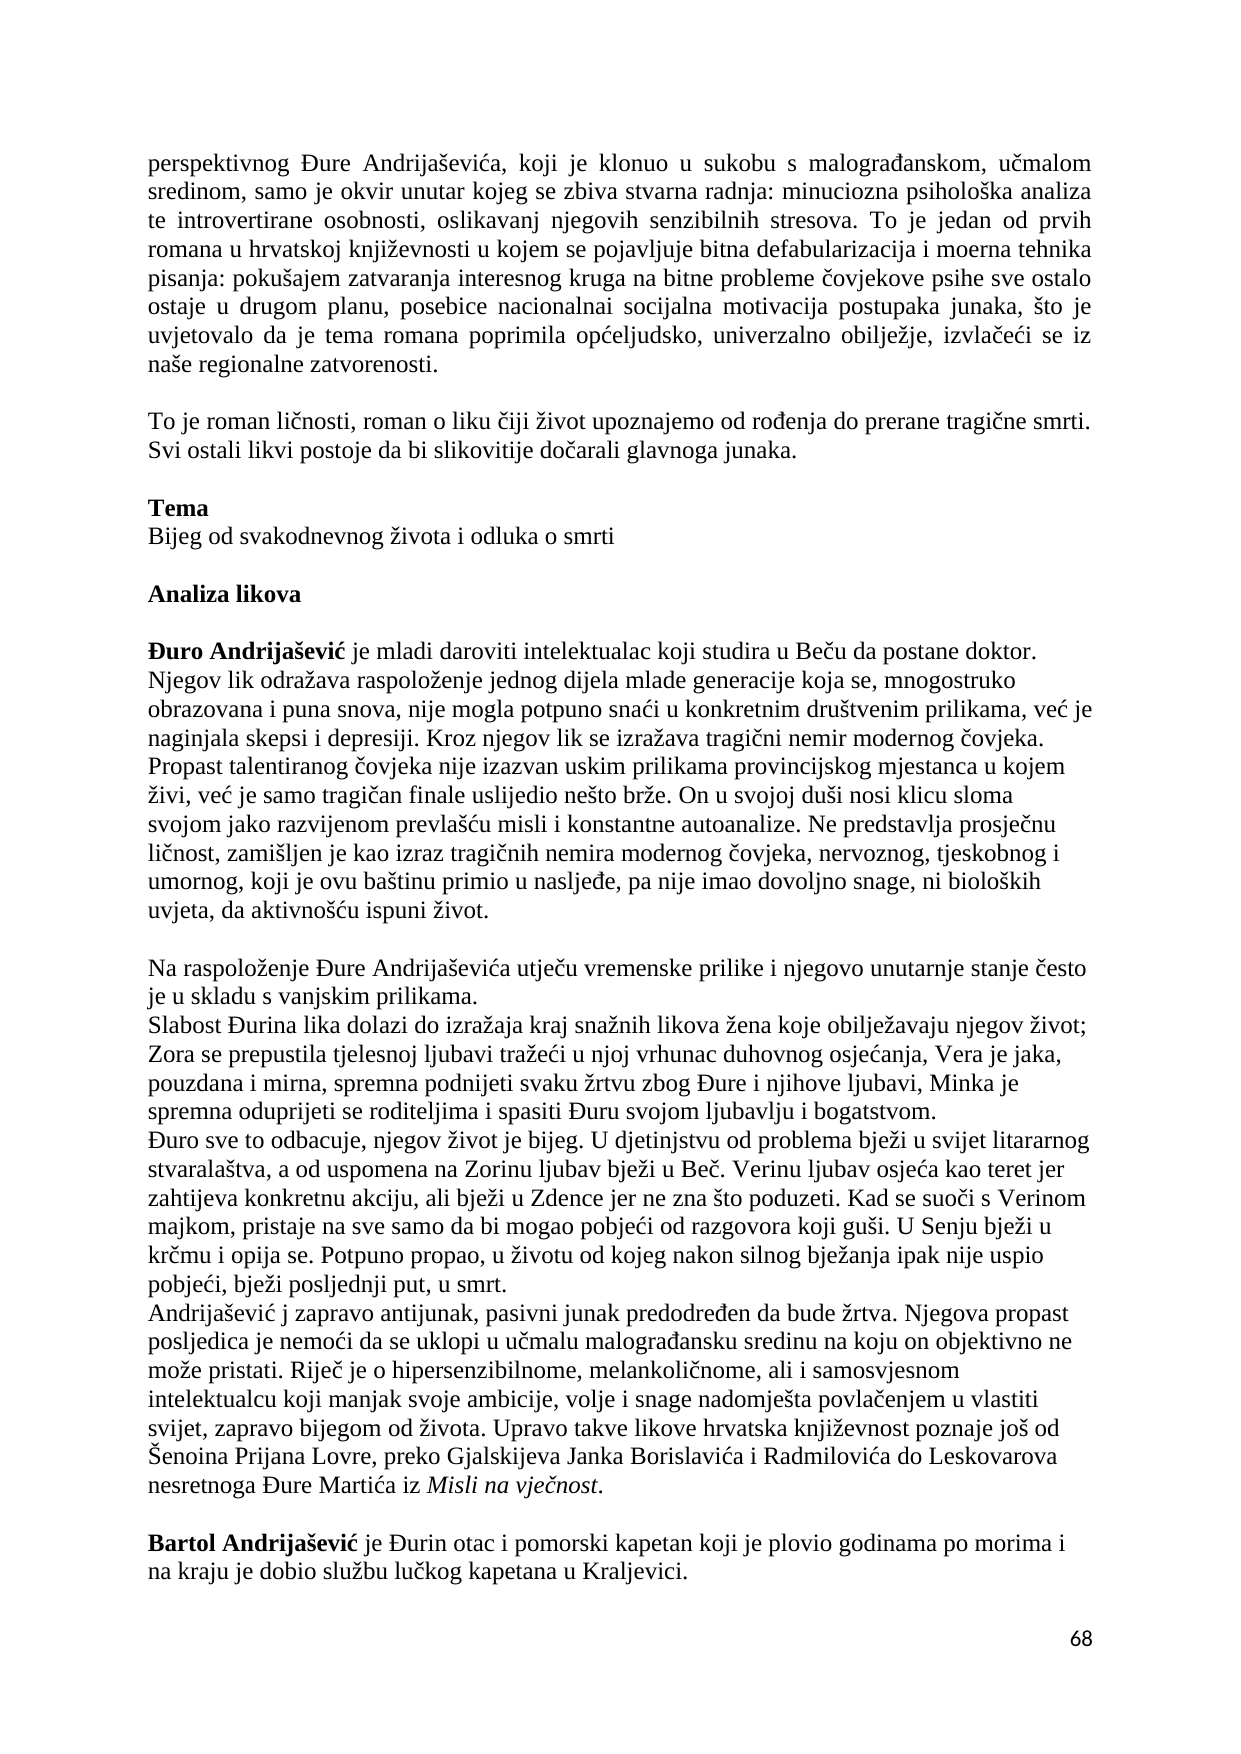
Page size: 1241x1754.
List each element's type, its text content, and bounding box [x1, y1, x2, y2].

text Đuro Andrijašević je mladi daroviti intelektualac koji studira u Beču da postane doktor. Njegov lik odražava raspoloženje jednog dijela mlade generacije koja se, mnogostruko obrazovana i puna snova, nije mogla potpuno snaći u konkretnim društvenim prilikama, već je naginjala skepsi i depresiji. Kroz njegov lik se izražava tragični nemir modernog čovjeka. Propast talentiranog čovjeka nije izazvan uskim prilikama provincijskog mjestanca u kojem živi, već je samo tragičan finale uslijedio nešto brže. On u svojoj duši nosi klicu sloma svojom jako razvijenom prevlašću misli i konstantne autoanalize. Ne predstavlja prosječnu ličnost, zamišljen je kao izraz tragičnih nemira modernog čovjeka, nervoznog, tjeskobnog i umornog, koji je ovu baštinu primio u nasljeđe, pa nije imao dovoljno snage, ni bioloških uvjeta, da aktivnošću ispuni život. [148, 608, 1093, 924]
text Đuro sve to odbacuje, njegov život je bijeg. U djetinjstvu od problema bježi u svijet litararnog stvaralaštva, a od uspomena na Zorinu ljubav bježi u Beč. Verinu ljubav osjeća kao teret jer zahtijeva konkretnu akciju, ali bježi u Zdence jer ne zna što poduzeti. Kad se suoči s Verinom majkom, pristaje na sve samo da bi mogao pobjeći od razgovora koji guši. U Senju bježi u krčmu i opija se. Potpuno propao, u životu od kojeg nakon silnog bježanja ipak nije uspio pobjeći, bježi posljednji put, u smrt. [148, 1125, 1093, 1298]
text Tema Bijeg od svakodnevnog života i odluka o smrti Analiza likova [148, 493, 1093, 608]
text Na raspoloženje Đure Andrijaševića utječu vremenske prilike i njegovo unutarnje stanje često je u skladu s vanjskim prilikama. [148, 953, 1093, 1010]
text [148, 1298, 1093, 1585]
text To je roman ličnosti, roman o liku čiji život upoznajemo od rođenja do prerane tragične smrti. Svi ostali likvi postoje da bi slikovitije dočarali glavnoga junaka. [148, 406, 1093, 464]
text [148, 148, 1093, 378]
text Slabost Đurina lika dolazi do izražaja kraj snažnih likova žena koje obilježavaju njegov život; Zora se prepustila tjelesnoj ljubavi tražeći u njoj vrhunac duhovnog osjećanja, Vera je jaka, pouzdana i mirna, spremna podnijeti svaku žrtvu zbog Đure i njihove ljubavi, Minka je spremna oduprijeti se roditeljima i spasiti Đuru svojom ljubavlju i bogatstvom. [148, 1010, 1093, 1125]
